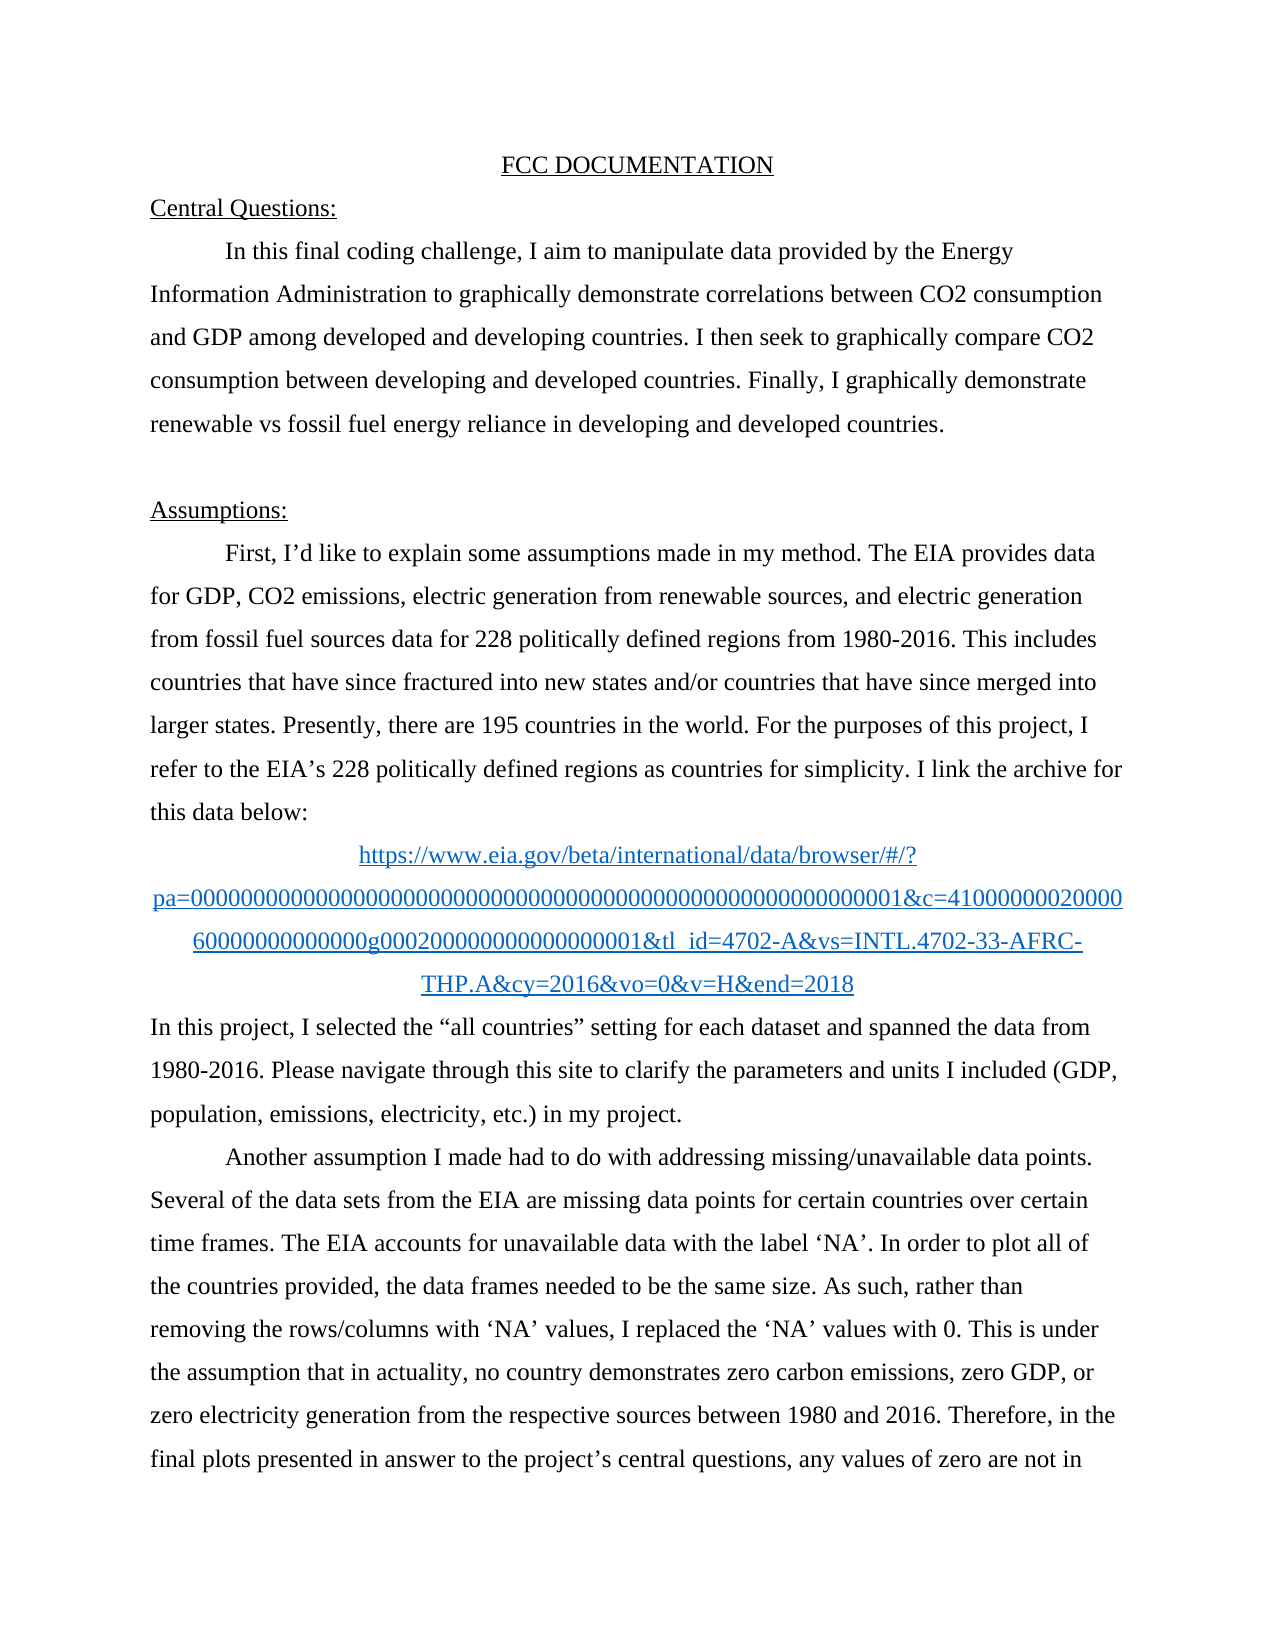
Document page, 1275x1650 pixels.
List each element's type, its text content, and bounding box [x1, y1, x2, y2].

text https://www.eia.gov/beta/international/data/browser/#/?pa=000000000000000000000000000000000000000000000000000000001&c=4100000002000060000000000000g000200000000000000001&tl_id=4702-A&vs=INTL.4702-33-AFRC-THP.A&cy=2016&vo=0&v=H&end=2018 [150, 840, 1125, 998]
text Assumptions: [150, 495, 1125, 524]
text FCC DOCUMENTATION [150, 150, 1125, 179]
text Central Questions: [150, 193, 1125, 222]
text In this project, I selected the “all countries” setting for each dataset and spanned the data from 1980-2016. Please navigate through this site to clarify the parameters and units I included (GDP, population, emissions, electricity, etc.) in my project. [150, 1012, 1125, 1127]
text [150, 1142, 1125, 1472]
text In this final coding challenge, I aim to manipulate data provided by the Energy Information Administration to graphically demonstrate correlations between CO2 consumption and GDP among developed and developing countries. I then seek to graphically compare CO2 consumption between developing and developed countries. Finally, I graphically demonstrate renewable vs fossil fuel energy reliance in developing and developed countries. [150, 236, 1125, 437]
text First, I’d like to explain some assumptions made in my method. The EIA provides data for GDP, CO2 emissions, electric generation from renewable sources, and electric generation from fossil fuel sources data for 228 politically defined regions from 1980-2016. This includes countries that have since fractured into new states and/or countries that have since merged into larger states. Presently, there are 195 countries in the world. For the purposes of this project, I refer to the EIA’s 228 politically defined regions as countries for simplicity. I link the archive for this data below: [150, 538, 1125, 826]
